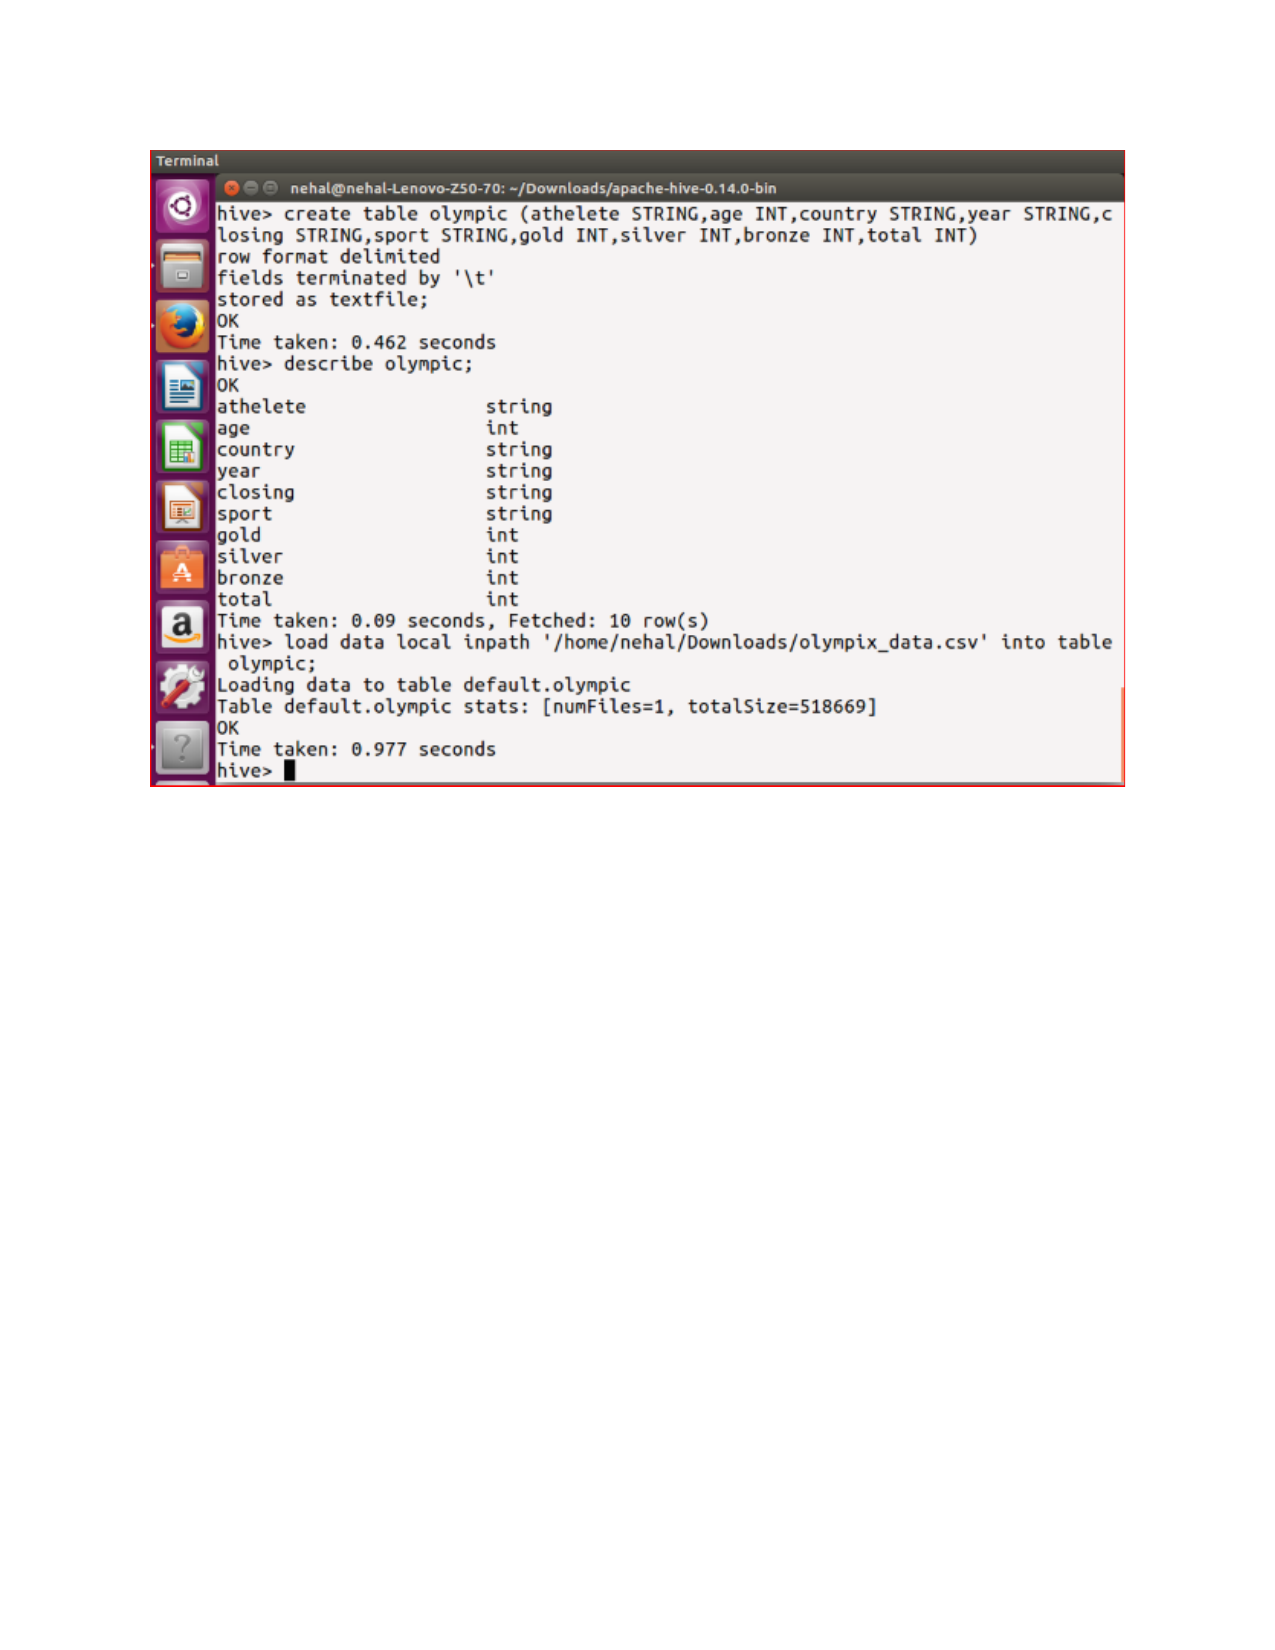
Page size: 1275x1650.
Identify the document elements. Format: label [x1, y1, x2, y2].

picture [150, 150, 1125, 787]
